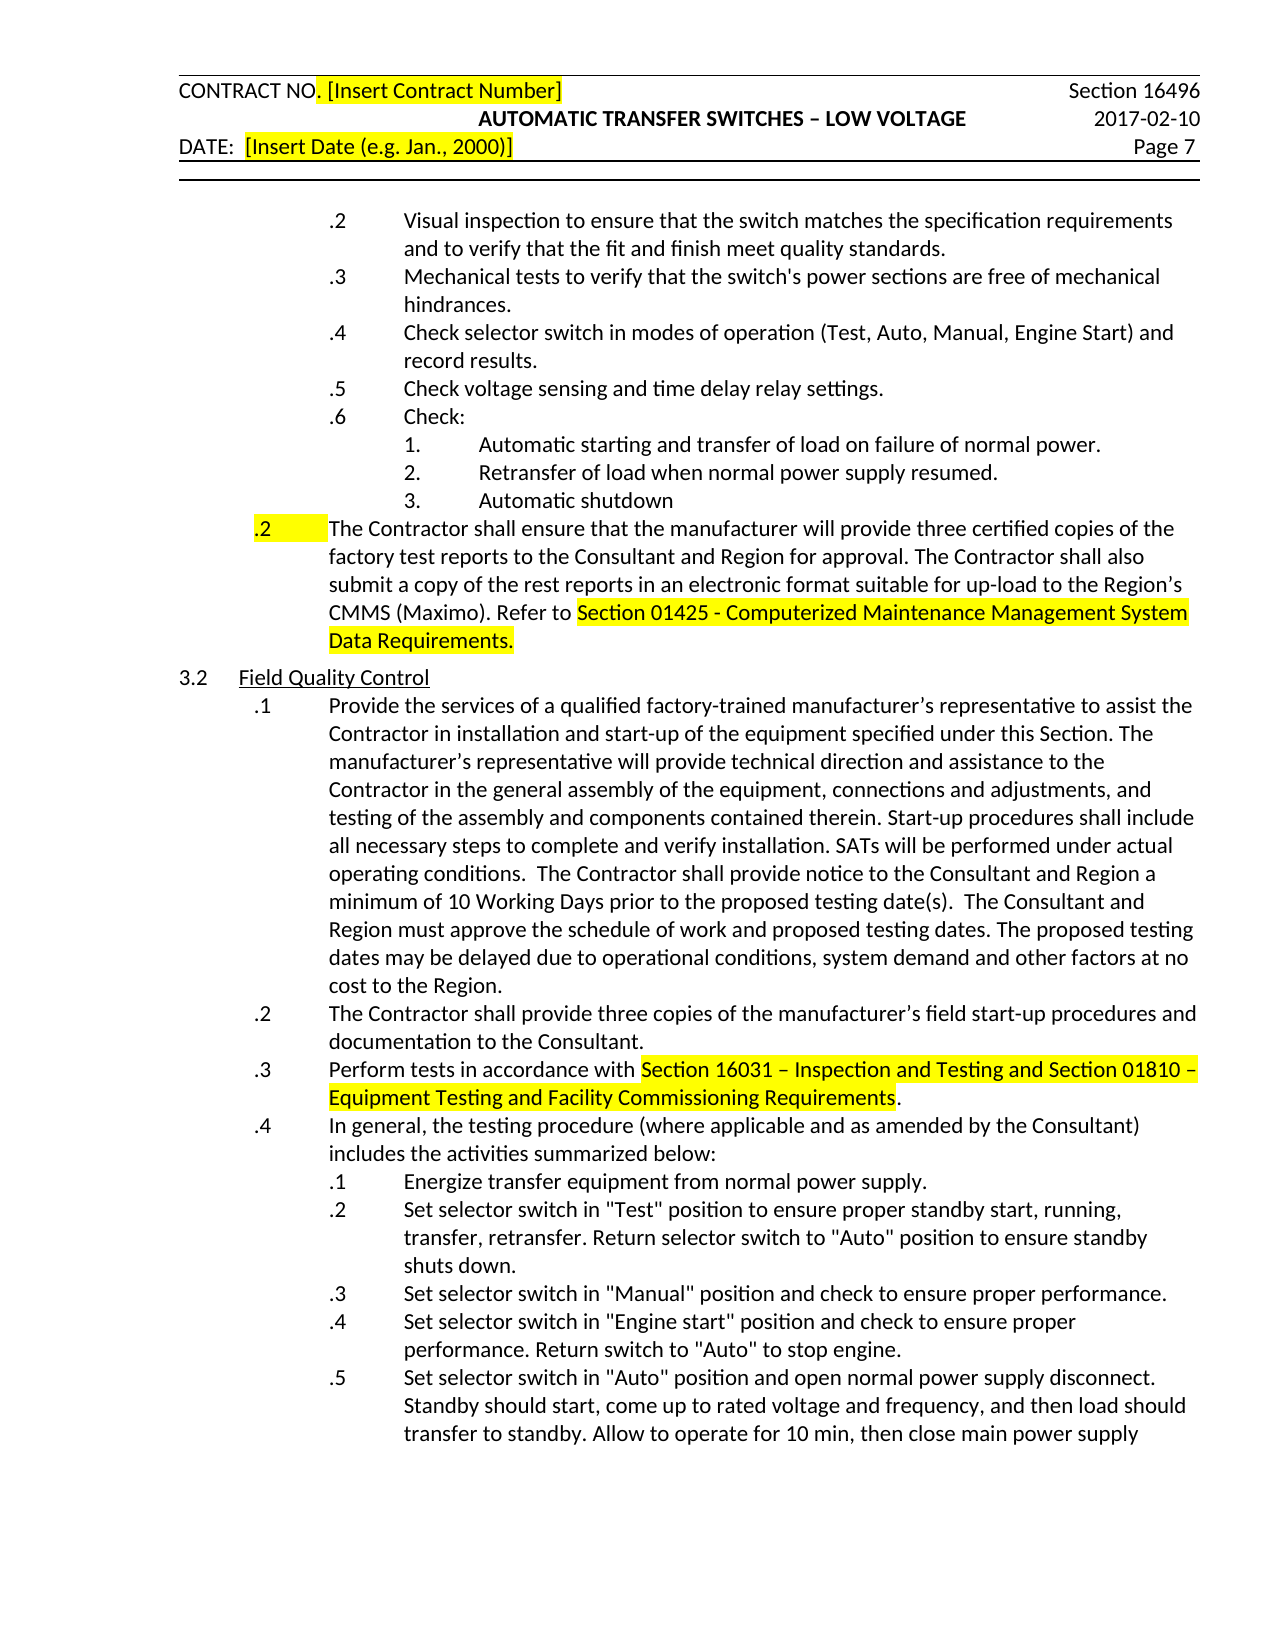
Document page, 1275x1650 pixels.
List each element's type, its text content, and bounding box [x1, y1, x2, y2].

subtitle Visual inspection to ensure that the switch matches the specification requirements and to verify that the fit and finish meet quality standards. [328, 206, 1200, 262]
subtitle Automatic shutdown [403, 486, 1200, 514]
subtitle Perform tests in accordance with Section 16031 – Inspection and Testing and Section 01810 – Equipment Testing and Facility Commissioning Requirements. [253, 1055, 641, 1111]
subtitle Check: [328, 402, 1200, 430]
subtitle Retransfer of load when normal power supply resumed. [403, 458, 1200, 486]
subtitle Set selector switch in "Engine start" position and check to ensure proper performance. Return switch to "Auto" to stop engine. [328, 1307, 1200, 1363]
subtitle Set selector switch in "Test" position to ensure proper standby start, running, transfer, retransfer. Return selector switch to "Auto" position to ensure standby shuts down. [328, 1195, 1200, 1279]
subtitle The Contractor shall ensure that the manufacturer will provide three certified copies of the factory test reports to the Consultant and Region for approval. The Contractor shall also submit a copy of the rest reports in an electronic format suitable for up-load to the Region’s CMMS (Maximo). Refer to Section 01425 - Computerized Maintenance Management System Data Requirements. [253, 514, 1200, 654]
subtitle Energize transfer equipment from normal power supply. [328, 1167, 1200, 1195]
subtitle Field Quality Control [178, 663, 1200, 691]
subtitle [328, 1363, 1200, 1447]
subtitle Perform tests in accordance with Section 16031 – Inspection and Testing and Section 01810 – Equipment Testing and Facility Commissioning Requirements. [896, 1055, 1200, 1111]
subtitle Mechanical tests to verify that the switch's power sections are free of mechanical hindrances. [328, 262, 1200, 318]
subtitle Provide the services of a qualified factory-trained manufacturer’s representative to assist the Contractor in installation and start-up of the equipment specified under this Section. The manufacturer’s representative will provide technical direction and assistance to the Contractor in the general assembly of the equipment, connections and adjustments, and testing of the assembly and components contained therein. Start-up procedures shall include all necessary steps to complete and verify installation. SATs will be performed under actual operating conditions. The Contractor shall provide notice to the Consultant and Region a minimum of 10 Working Days prior to the proposed testing date(s). The Consultant and Region must approve the schedule of work and proposed testing dates. The proposed testing dates may be delayed due to operational conditions, system demand and other factors at no cost to the Region. [253, 691, 1200, 999]
subtitle In general, the testing procedure (where applicable and as amended by the Consultant) includes the activities summarized below: [253, 1111, 1200, 1167]
subtitle Automatic starting and transfer of load on failure of normal power. [403, 430, 1200, 458]
subtitle The Contractor shall provide three copies of the manufacturer’s field start-up procedures and documentation to the Consultant. [253, 999, 1200, 1055]
subtitle Check selector switch in modes of operation (Test, Auto, Manual, Engine Start) and record results. [328, 318, 1200, 374]
subtitle Check voltage sensing and time delay relay settings. [328, 374, 1200, 402]
subtitle Set selector switch in "Manual" position and check to ensure proper performance. [328, 1279, 1200, 1307]
